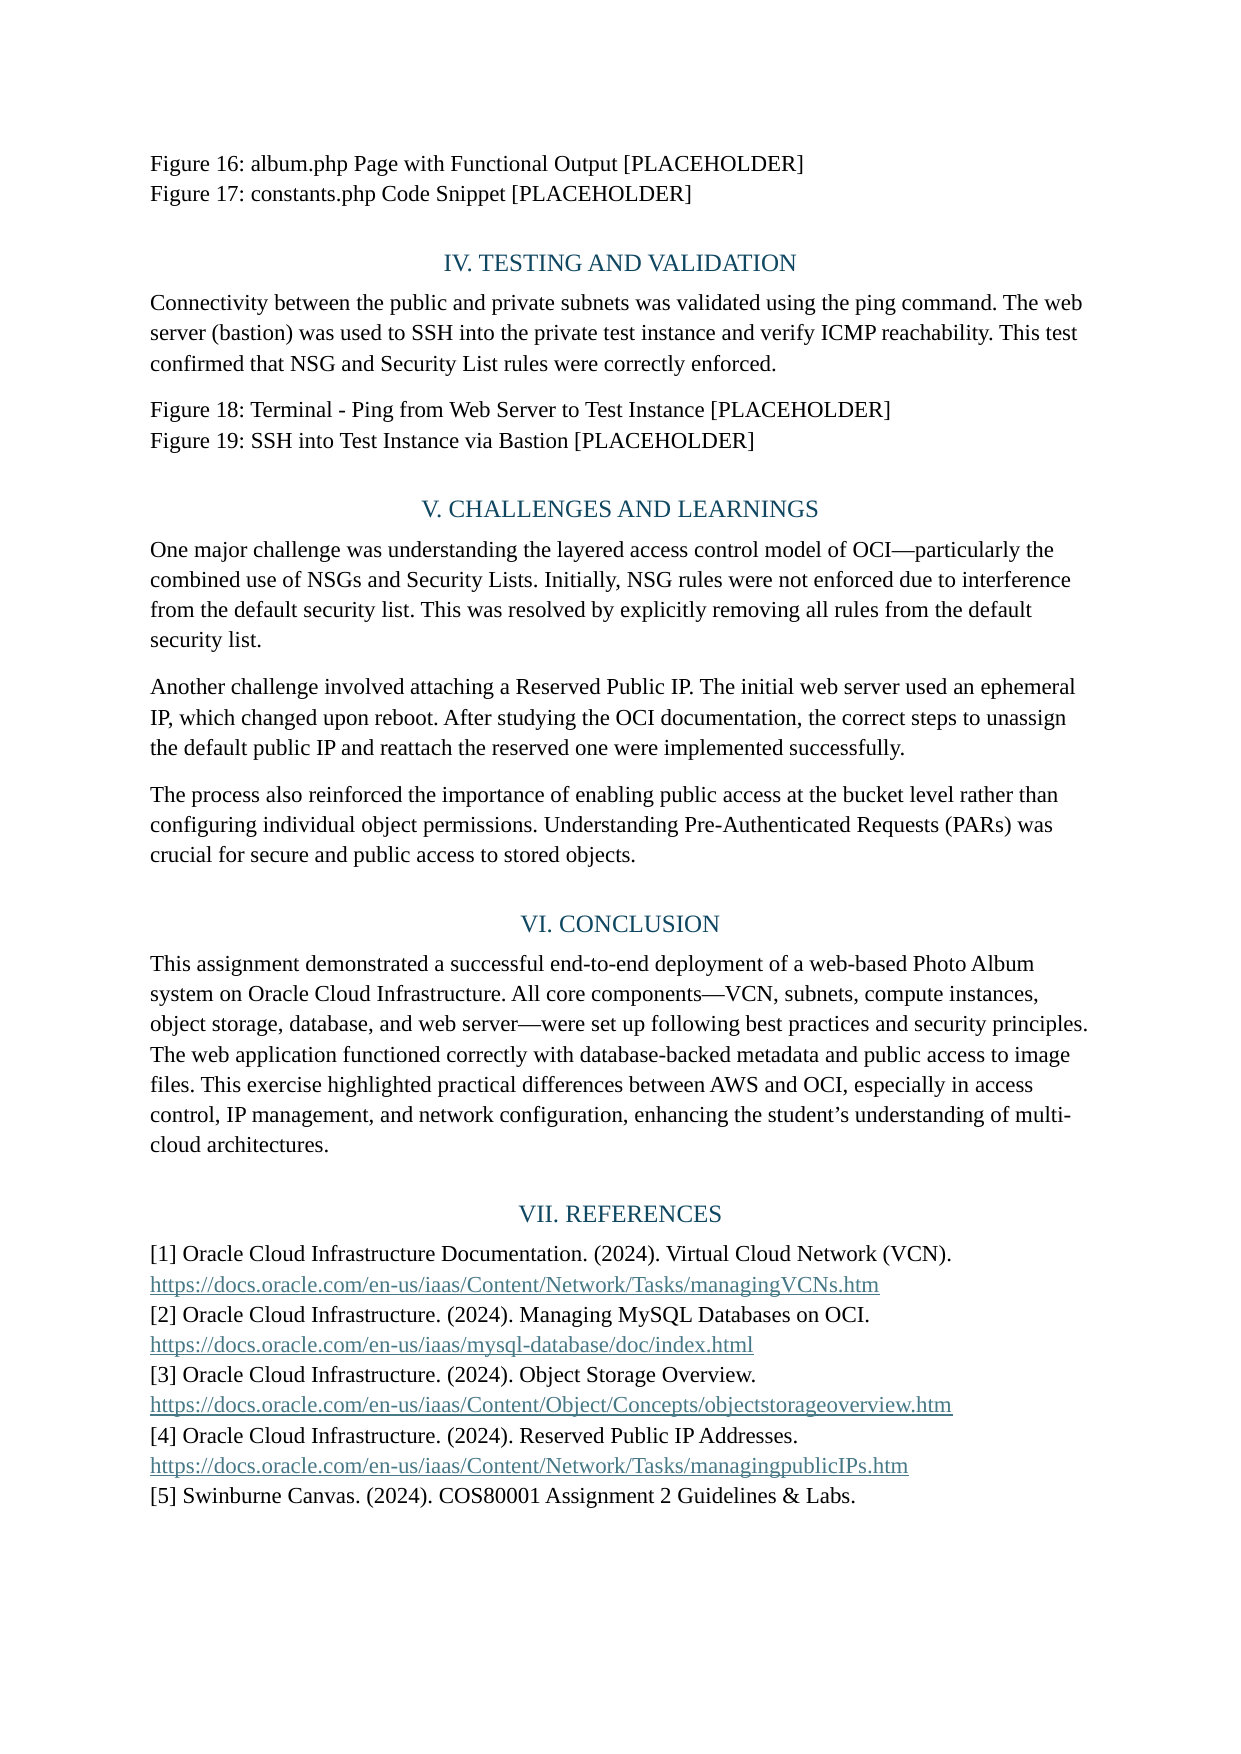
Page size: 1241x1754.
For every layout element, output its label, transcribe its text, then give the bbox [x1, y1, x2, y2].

text One major challenge was understanding the layered access control model of OCI—particularly the combined use of NSGs and Security Lists. Initially, NSG rules were not enforced due to interference from the default security list. This was resolved by explicitly removing all rules from the default security list. [150, 536, 1090, 653]
subtitle IV. TESTING AND VALIDATION [150, 248, 1090, 277]
text This assignment demonstrated a successful end-to-end deployment of a web-based Photo Album system on Oracle Cloud Infrastructure. All core components—VCN, subnets, compute instances, object storage, database, and web server—were set up following best practices and security principles. The web application functioned correctly with database-backed metadata and public access to image files. This exercise highlighted practical differences between AWS and OCI, especially in access control, IP management, and network configuration, enhancing the student’s understanding of multi-cloud architectures. [150, 950, 1090, 1158]
text Figure 16: album.php Page with Functional Output [PLACEHOLDER] Figure 17: constants.php Code Snippet [PLACEHOLDER] [150, 150, 1090, 207]
text Figure 18: Terminal - Ping from Web Server to Test Instance [PLACEHOLDER] Figure 19: SSH into Test Instance via Bastion [PLACEHOLDER] [150, 397, 1090, 453]
text The process also reinforced the importance of enabling public access at the bucket level rather than configuring individual object permissions. Understanding Pre-Authenticated Requests (PARs) was crucial for secure and public access to stored objects. [150, 781, 1090, 867]
text Another challenge involved attaching a Reserved Public IP. The initial web server used an ephemeral IP, which changed upon reboot. After studying the OCI documentation, the correct steps to unassign the default public IP and reattach the reserved one were implemented successfully. [150, 673, 1090, 760]
subtitle V. CHALLENGES AND LEARNINGS [150, 494, 1090, 523]
subtitle VII. REFERENCES [150, 1199, 1090, 1228]
subtitle VI. CONCLUSION [150, 909, 1090, 937]
text [1] Oracle Cloud Infrastructure Documentation. (2024). Virtual Cloud Network (VCN). https://docs.oracle.com/en-us/iaas/Content/Network/Tasks/managingVCNs.htm [2] Oracle Cloud Infrastructure. (2024). Managing MySQL Databases on OCI. https://docs.oracle.com/en-us/iaas/mysql-database/doc/index.html [3] Oracle Cloud Infrastructure. (2024). Object Storage Overview. https://docs.oracle.com/en-us/iaas/Content/Object/Concepts/objectstorageoverview.htm [4] Oracle Cloud Infrastructure. (2024). Reserved Public IP Addresses. https://docs.oracle.com/en-us/iaas/Content/Network/Tasks/managingpublicIPs.htm [5] Swinburne Canvas. (2024). COS80001 Assignment 2 Guidelines & Labs. [150, 1240, 1090, 1508]
text Connectivity between the public and private subnets was validated using the ping command. The web server (bastion) was used to SSH into the private test instance and verify ICMP reachability. This test confirmed that NSG and Security List rules were correctly enforced. [150, 289, 1090, 376]
